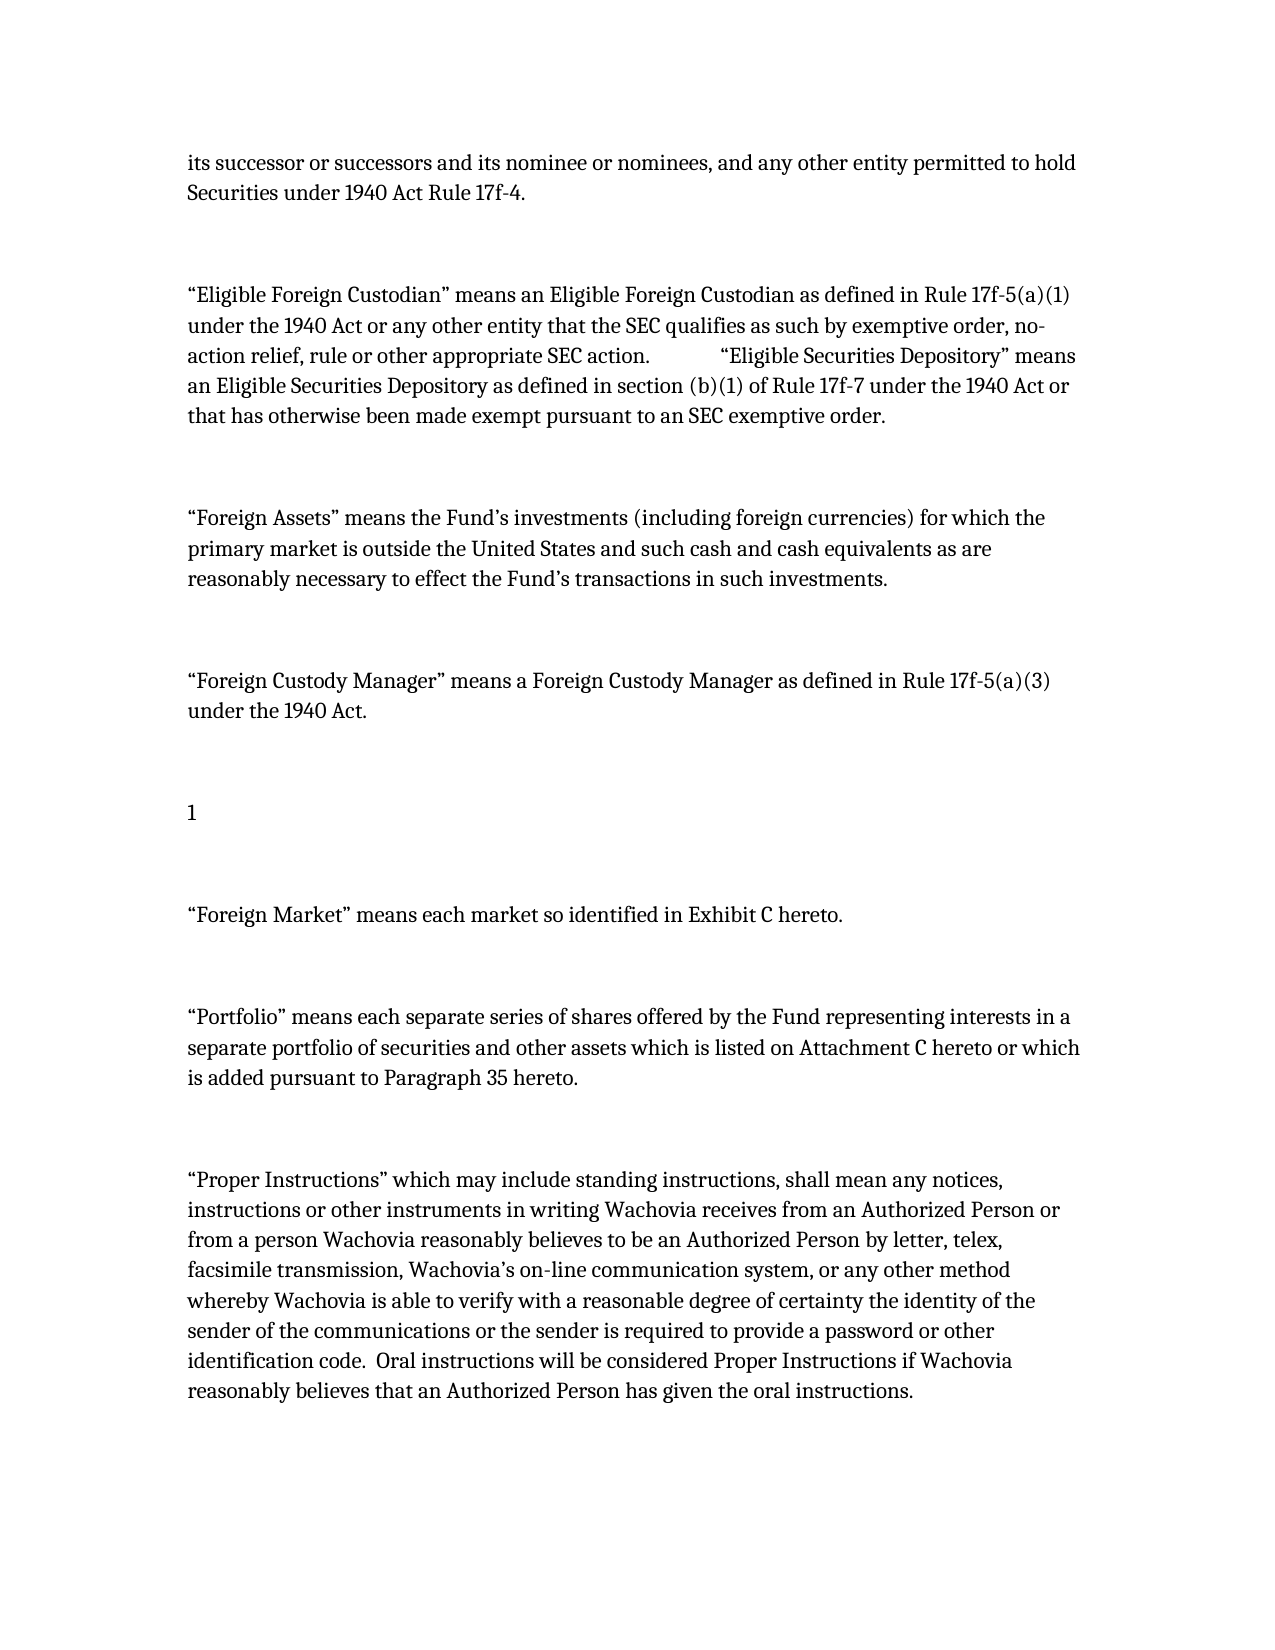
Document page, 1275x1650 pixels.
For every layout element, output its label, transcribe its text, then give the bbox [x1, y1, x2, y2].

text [187, 150, 1087, 207]
text 1 [187, 800, 1087, 826]
text “Portfolio” means each separate series of shares offered by the Fund representing interests in a separate portfolio of securities and other assets which is listed on Attachment C hereto or which is added pursuant to Paragraph 35 hereto. [187, 1004, 1087, 1091]
text “Foreign Custody Manager” means a Foreign Custody Manager as defined in Rule 17f-5(a)(3) under the 1940 Act. [187, 668, 1087, 724]
text “Foreign Market” means each market so identified in Exhibit C hereto. [187, 902, 1087, 928]
text “Proper Instructions” which may include standing instructions, shall mean any notices, instructions or other instruments in writing Wachovia receives from an Authorized Person or from a person Wachovia reasonably believes to be an Authorized Person by letter, telex, facsimile transmission, Wachovia’s on-line communication system, or any other method whereby Wachovia is able to verify with a reasonable degree of certainty the identity of the sender of the communications or the sender is required to provide a password or other identification code. Oral instructions will be considered Proper Instructions if Wachovia reasonably believes that an Authorized Person has given the oral instructions. [187, 1167, 1087, 1404]
text “Foreign Assets” means the Fund’s investments (including foreign currencies) for which the primary market is outside the United States and such cash and cash equivalents as are reasonably necessary to effect the Fund’s transactions in such investments. [187, 505, 1087, 592]
text “Eligible Foreign Custodian” means an Eligible Foreign Custodian as defined in Rule 17f-5(a)(1) under the 1940 Act or any other entity that the SEC qualifies as such by exemptive order, no-action relief, rule or other appropriate SEC action. “Eligible Securities Depository” means an Eligible Securities Depository as defined in section (b)(1) of Rule 17f-7 under the 1940 Act or that has otherwise been made exempt pursuant to an SEC exemptive order. [187, 282, 1087, 429]
